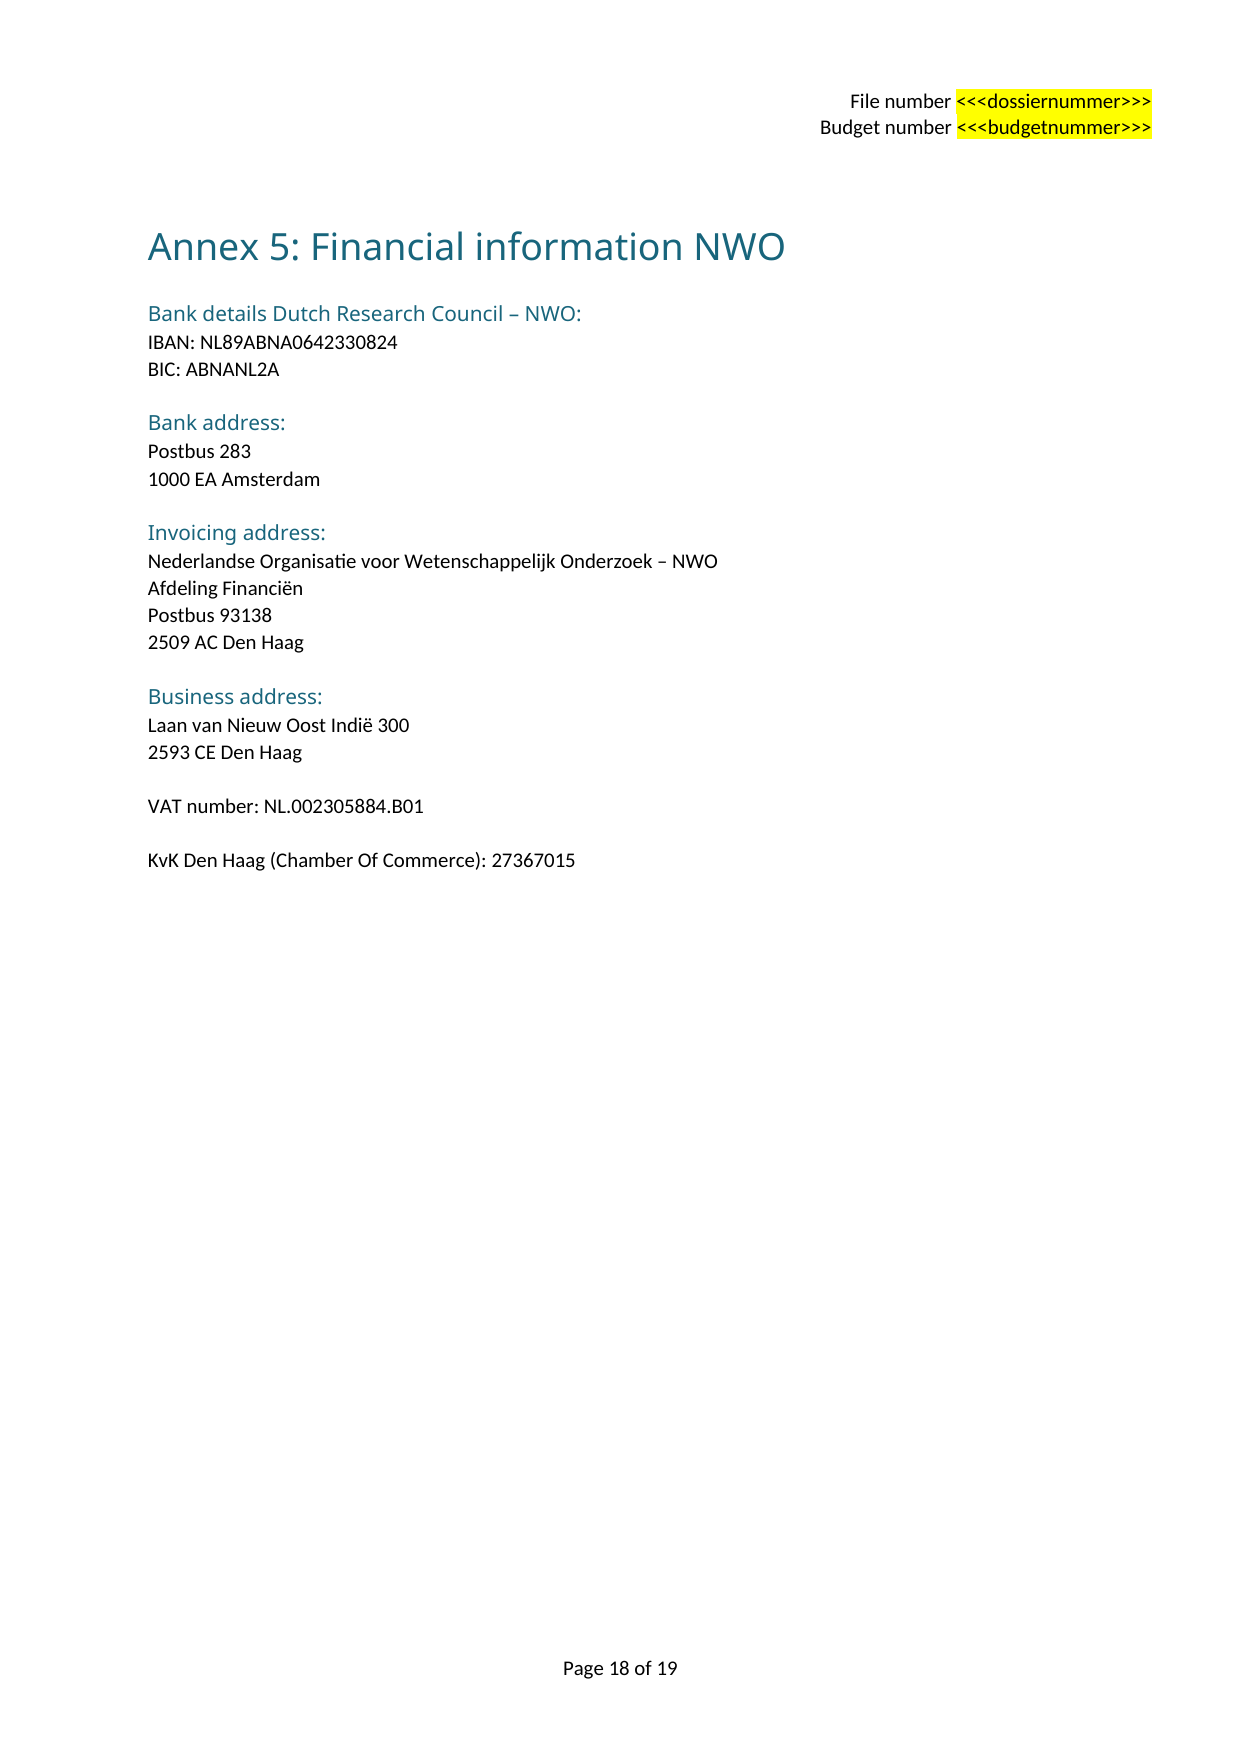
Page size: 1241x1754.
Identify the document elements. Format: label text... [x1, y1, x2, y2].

text Bank address: [148, 408, 1093, 437]
text Bank details Dutch Research Council – NWO: [148, 299, 1093, 327]
text Nederlandse Organisatie voor Wetenschappelijk Onderzoek – NWO [148, 547, 1093, 574]
text 2509 AC Den Haag [148, 628, 1093, 655]
subtitle Annex 5: Financial information NWO [148, 221, 1093, 272]
text 1000 EA Amsterdam [148, 464, 1093, 491]
text Invoicing address: [148, 518, 1093, 547]
text Afdeling Financiën [148, 574, 1093, 601]
text KvK Den Haag (Chamber Of Commerce): 27367015 [148, 846, 1093, 873]
text Postbus 283 [148, 437, 1093, 464]
text BIC: ABNANL2A [148, 354, 1093, 381]
text 2593 CE Den Haag [148, 738, 1093, 765]
text Business address: [148, 682, 1093, 711]
text Laan van Nieuw Oost Indië 300 [148, 711, 1093, 738]
text Postbus 93138 [148, 601, 1093, 628]
text VAT number: NL.002305884.B01 [148, 792, 1093, 819]
text IBAN: NL89ABNA0642330824 [148, 327, 1093, 354]
